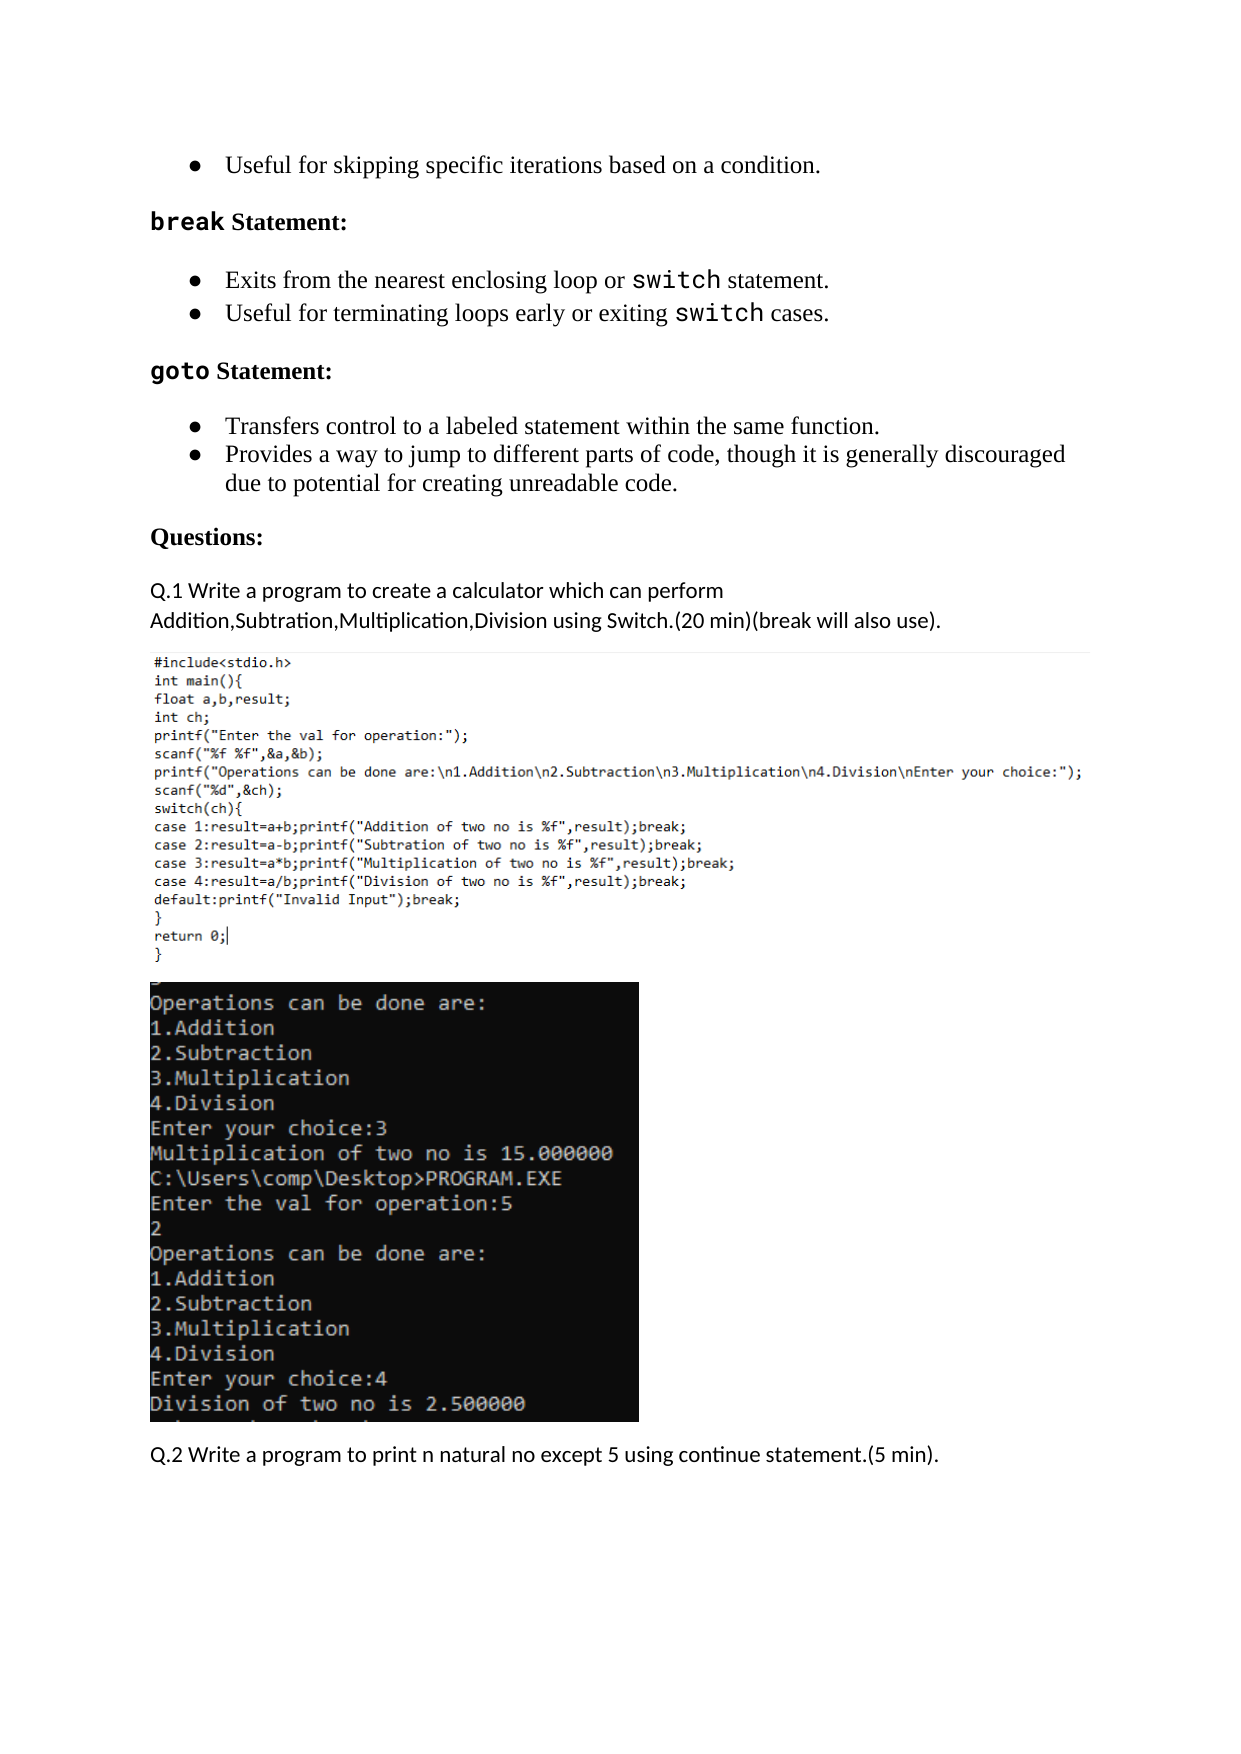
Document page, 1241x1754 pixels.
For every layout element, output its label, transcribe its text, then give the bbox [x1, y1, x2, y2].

list Transfers control to a labeled statement within the same function. [187, 411, 1090, 439]
text Q.2 Write a program to print n natural no except 5 using continue statement.(5 min). [150, 1440, 1090, 1468]
picture [150, 982, 639, 1422]
text goto Statement: [150, 353, 1090, 386]
text Q.1 Write a program to create a calculator which can perform Addition,Subtration,Multiplication,Division using Switch.(20 min)(break will also use). [150, 576, 1090, 634]
list Exits from the nearest enclosing loop or switch statement. [187, 262, 1090, 295]
list Useful for skipping specific iterations based on a condition. [187, 150, 1090, 179]
list Useful for terminating loops early or exiting switch cases. [187, 295, 1090, 328]
text break Statement: [150, 204, 1090, 237]
list Provides a way to jump to different parts of code, though it is generally discouraged due to potential for creating unreadable code. [187, 439, 1090, 497]
text Questions: [150, 522, 1090, 551]
picture [150, 652, 1091, 964]
